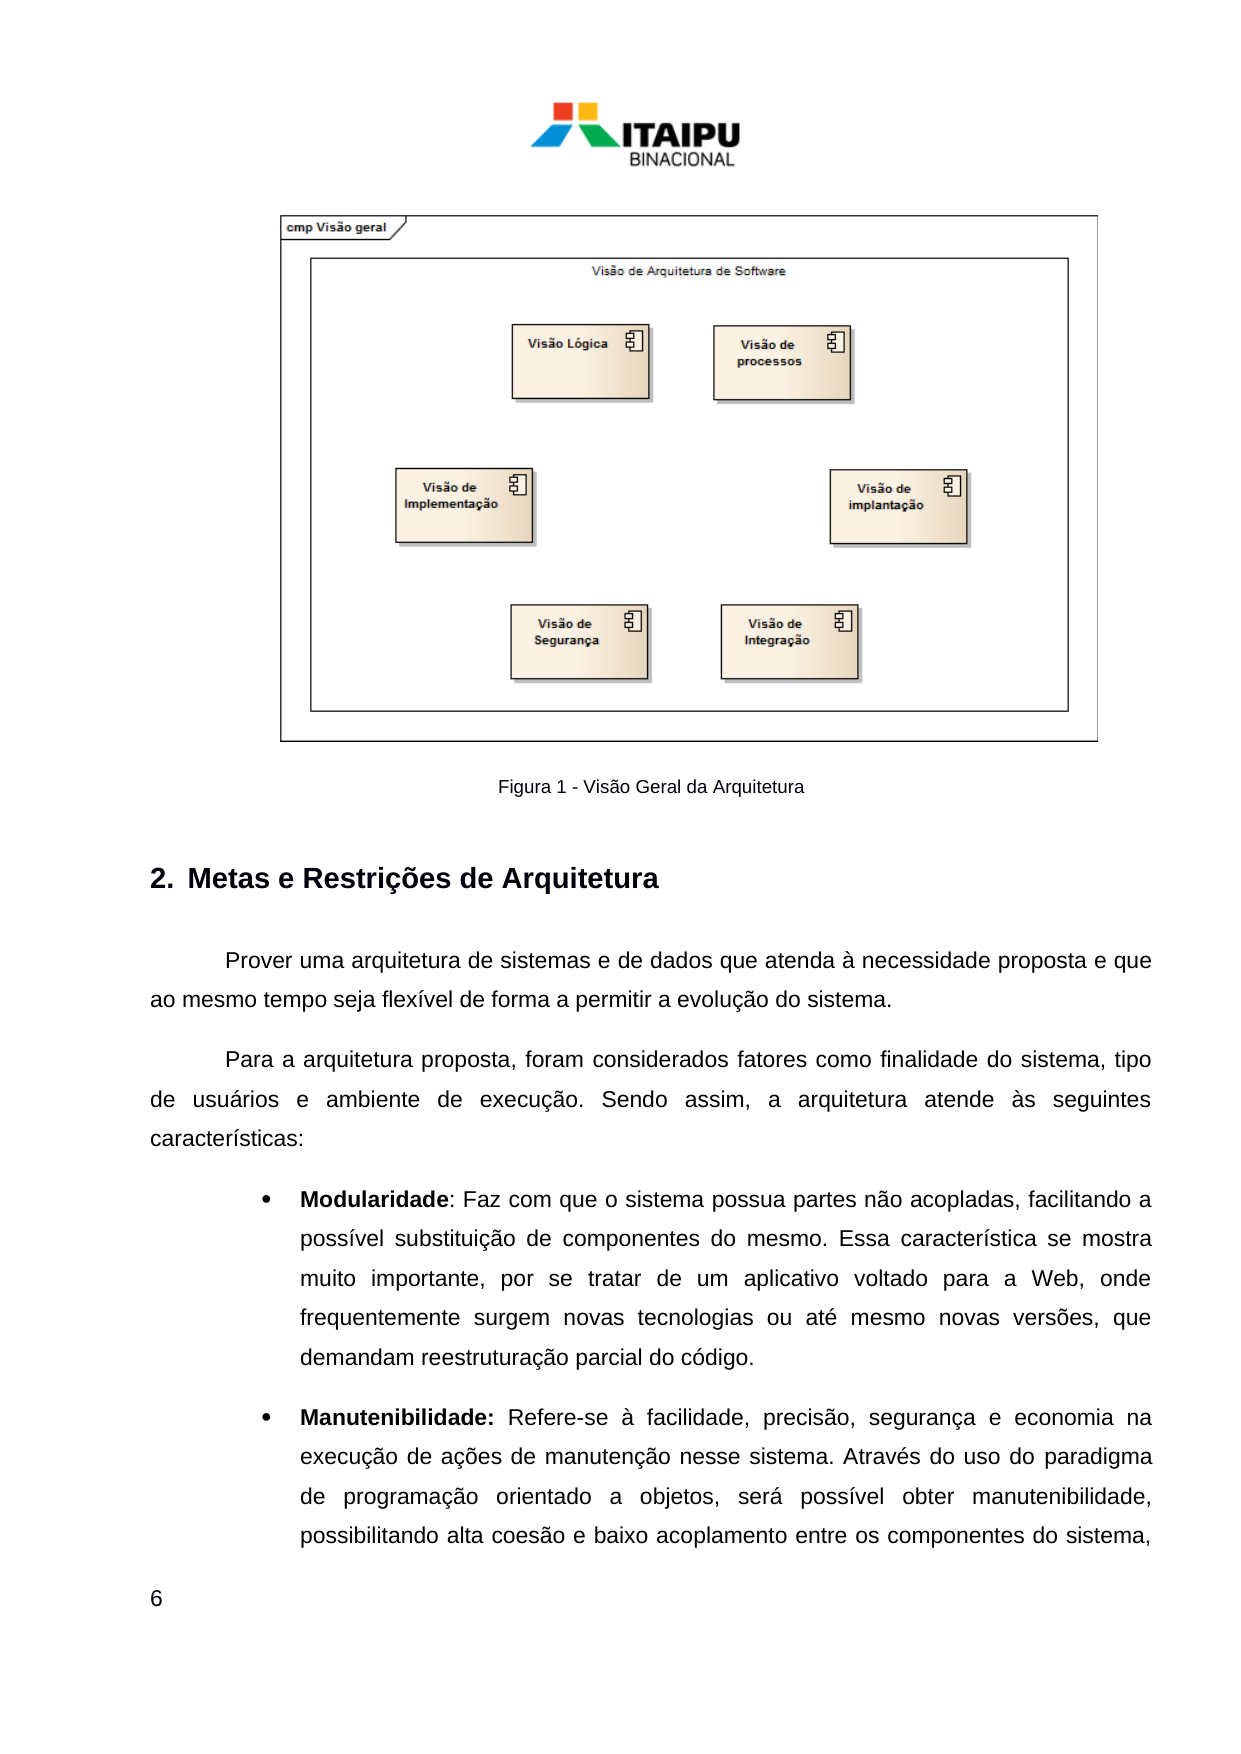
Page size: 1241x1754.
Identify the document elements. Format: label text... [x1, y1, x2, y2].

picture [279, 215, 1098, 742]
text Figura 1 - Visão Geral da Arquitetura [150, 776, 1152, 797]
text Prover uma arquitetura de sistemas e de dados que atenda à necessidade proposta e que ao mesmo tempo seja flexível de forma a permitir a evolução do sistema. [150, 947, 1152, 1012]
text Para a arquitetura proposta, foram considerados fatores como finalidade do sistema, tipo de usuários e ambiente de execução. Sendo assim, a arquitetura atende às seguintes características: [150, 1046, 1152, 1152]
picture [494, 75, 780, 194]
list Modularidade: Faz com que o sistema possua partes não acopladas, facilitando a possível substituição de componentes do mesmo. Essa característica se mostra muito importante, por se tratar de um aplicativo voltado para a Web, onde frequentemente surgem novas tecnologias ou até mesmo novas versões, que demandam reestruturação parcial do código. [262, 1186, 1152, 1370]
subtitle Metas e Restrições de Arquitetura [150, 861, 1152, 894]
